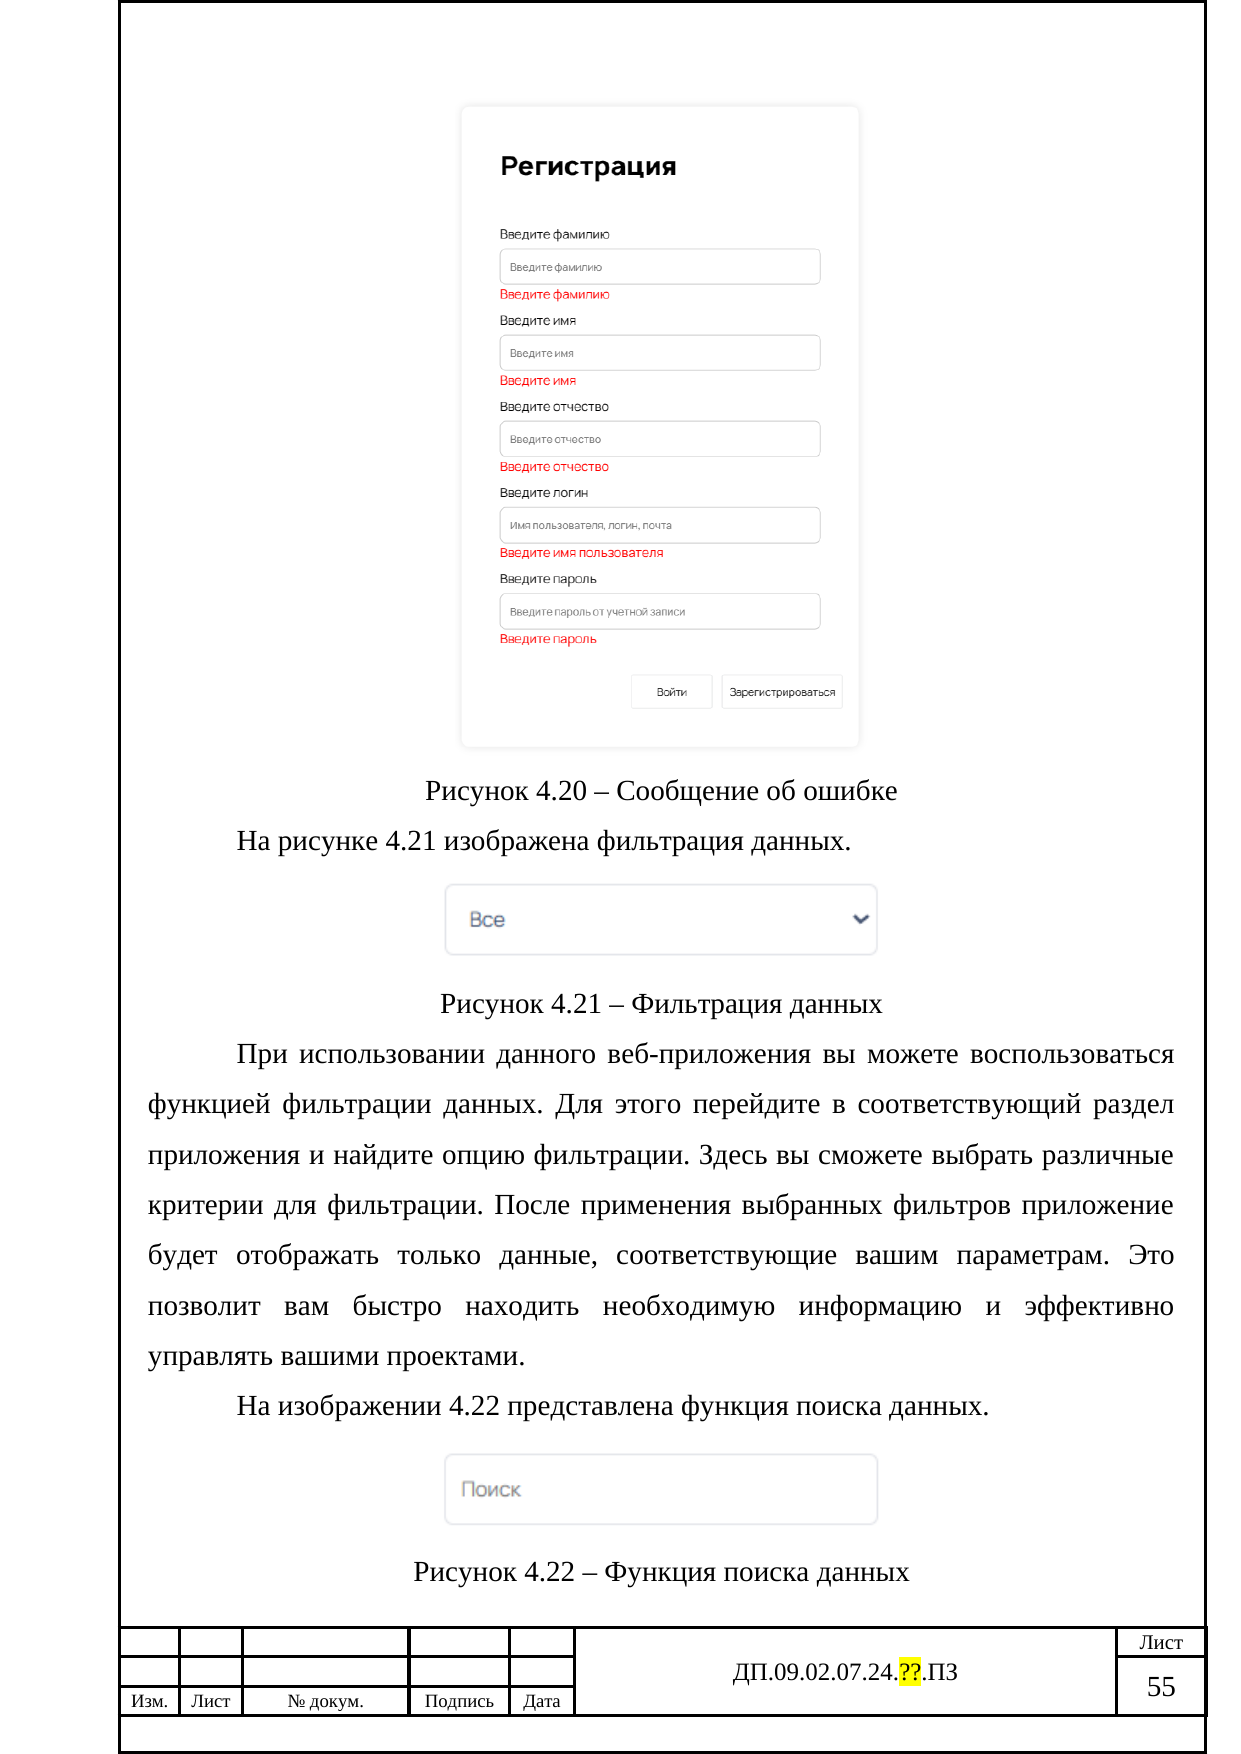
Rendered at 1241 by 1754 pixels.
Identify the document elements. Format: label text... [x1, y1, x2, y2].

picture [432, 1438, 891, 1538]
text При использовании данного веб-приложения вы можете воспользоваться функцией фильтрации данных. Для этого перейдите в соответствующий раздел приложения и найдите опцию фильтрации. Здесь вы сможете выбрать различные критерии для фильтрации. После применения выбранных фильтров приложение будет отображать только данные, соответствующие вашим параметрам. Это позволит вам быстро находить необходимую информацию и эффективно управлять вашими проектами. [148, 1036, 1175, 1372]
text Рисунок 4.21 – Фильтрация данных [148, 986, 1175, 1019]
picture [454, 97, 869, 757]
text Рисунок 4.22 – Функция поиска данных [148, 1554, 1175, 1587]
text На рисунке 4.21 изображена фильтрация данных. [148, 823, 1175, 857]
picture [434, 873, 889, 970]
text Рисунок 4.20 – Сообщение об ошибке [148, 773, 1175, 807]
text На изображении 4.22 представлена функция поиска данных. [148, 1388, 1175, 1422]
